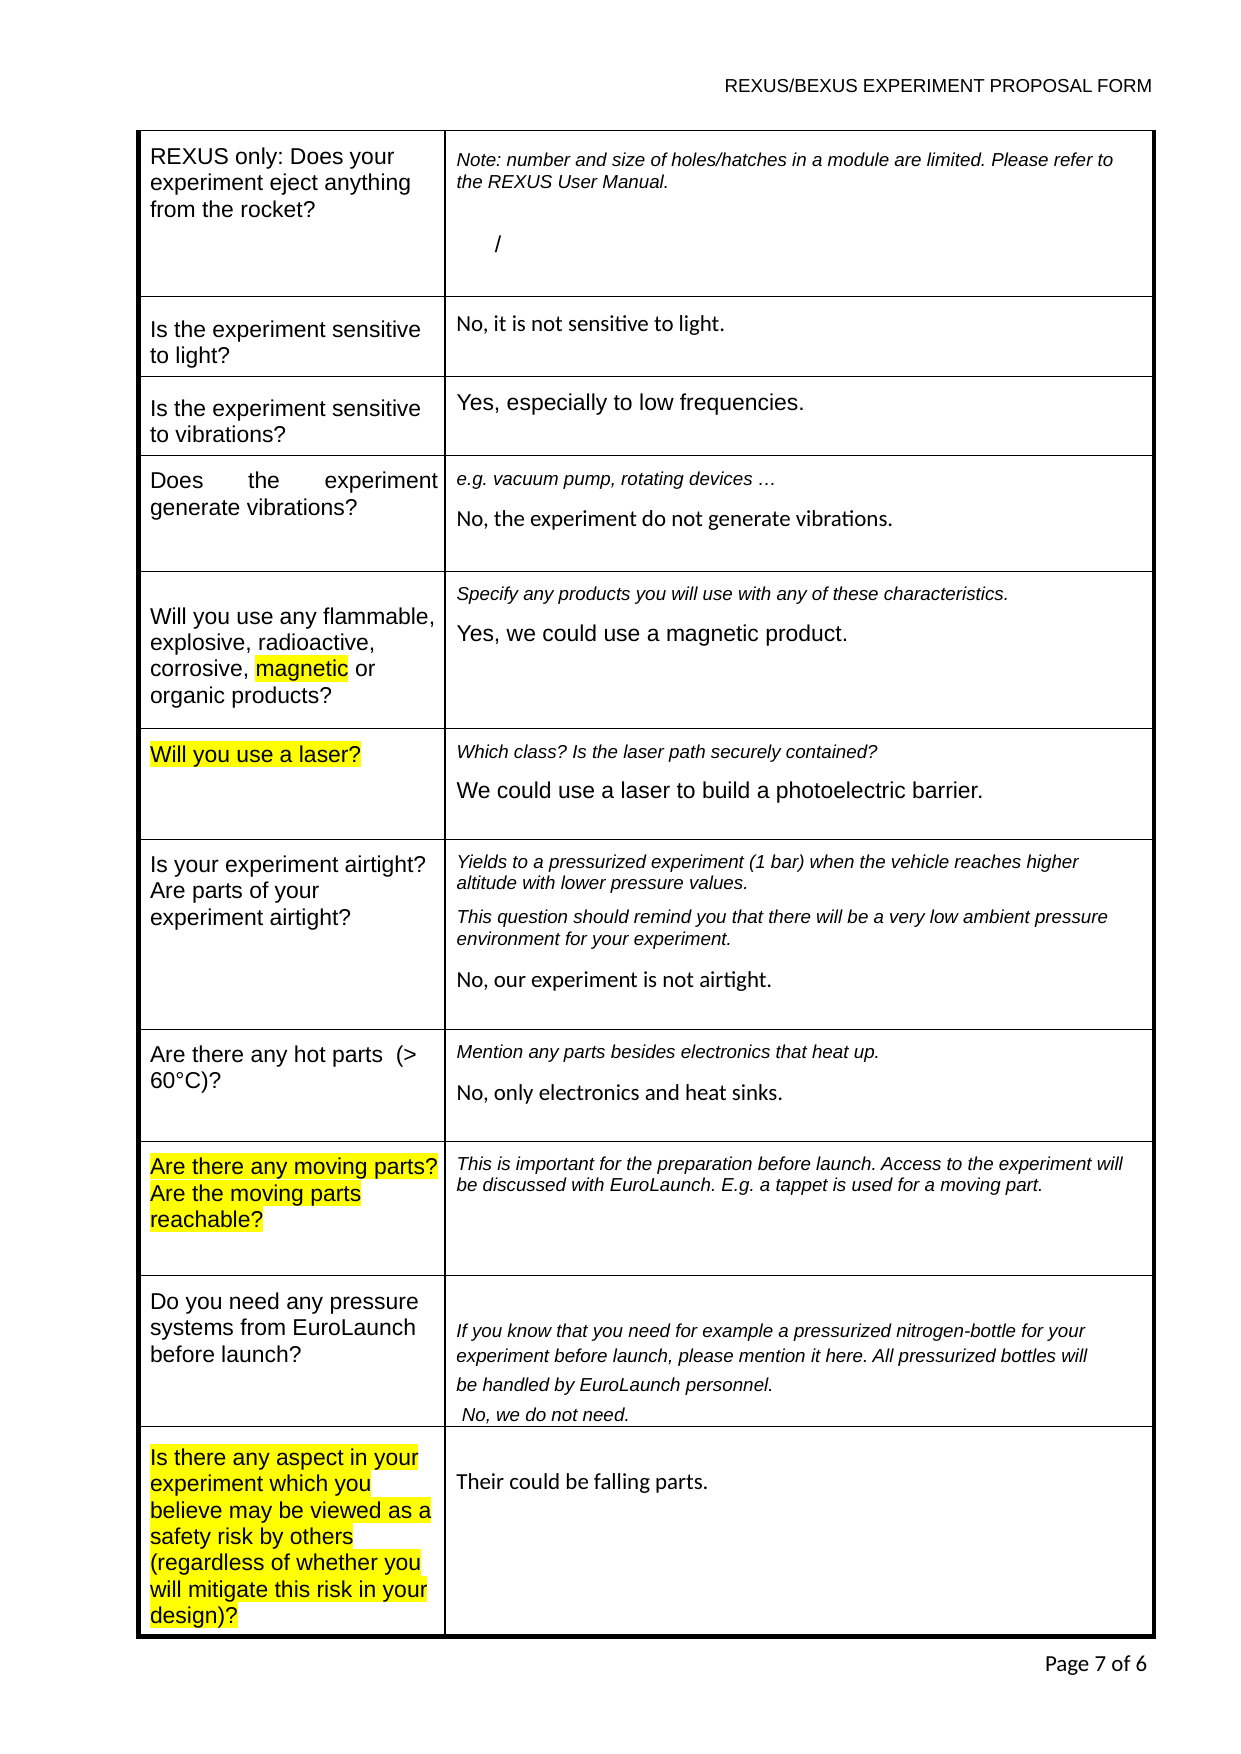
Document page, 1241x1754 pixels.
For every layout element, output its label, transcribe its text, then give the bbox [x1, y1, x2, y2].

table_cell Is your experiment airtight? Are parts of your experiment airtight? [141, 840, 444, 1028]
table_cell Is the experiment sensitive to vibrations? [141, 377, 444, 454]
table_cell If you know that you need for example a pressurized nitrogen-bottle for your experiment before launch, please mention it here. All pressurized bottles will be handled by EuroLaunch personnel. No, we do not need. [446, 1276, 1152, 1426]
table_cell Does the experiment generate vibrations? [141, 456, 444, 571]
table_cell Yes, especially to low frequencies. [446, 377, 1152, 454]
table_cell Will you use any flammable, explosive, radioactive, corrosive, magnetic or organic products? [141, 572, 444, 728]
table_cell REXUS only: Does your experiment eject anything from the rocket? [141, 131, 444, 296]
table_cell Yields to a pressurized experiment (1 bar) when the vehicle reaches higher altitude with lower pressure values. This question should remind you that there will be a very low ambient pressure environment for your experiment. No, our experiment is not airtight. [446, 840, 1152, 1028]
table_cell Mention any parts besides electronics that heat up. No, only electronics and heat sinks. [446, 1030, 1152, 1141]
table_cell Note: number and size of holes/hatches in a module are limited. Please refer to the REXUS User Manual. / [446, 131, 1152, 296]
table_cell This is important for the preparation before launch. Access to the experiment will be discussed with EuroLaunch. E.g. a tappet is used for a moving part. [446, 1142, 1152, 1275]
table_cell Will you use a laser? [141, 729, 444, 838]
table_cell Is the experiment sensitive to light? [141, 297, 444, 376]
table_cell Specify any products you will use with any of these characteristics. Yes, we could use a magnetic product. [446, 572, 1152, 728]
table_cell Are there any moving parts? Are the moving parts reachable? [141, 1142, 444, 1275]
table_cell No, it is not sensitive to light. [446, 297, 1152, 376]
table_cell Their could be falling parts. [446, 1427, 1152, 1634]
table_cell Are there any hot parts (> 60°C)? [141, 1030, 444, 1141]
table_cell Is there any aspect in your experiment which you believe may be viewed as a safety risk by others (regardless of whether you will mitigate this risk in your design)? [141, 1427, 444, 1634]
table_cell Which class? Is the laser path securely contained? We could use a laser to build a photoelectric barrier. [446, 729, 1152, 838]
table_cell e.g. vacuum pump, rotating devices … No, the experiment do not generate vibrations. [446, 456, 1152, 571]
table_cell Do you need any pressure systems from EuroLaunch before launch? [141, 1276, 444, 1426]
